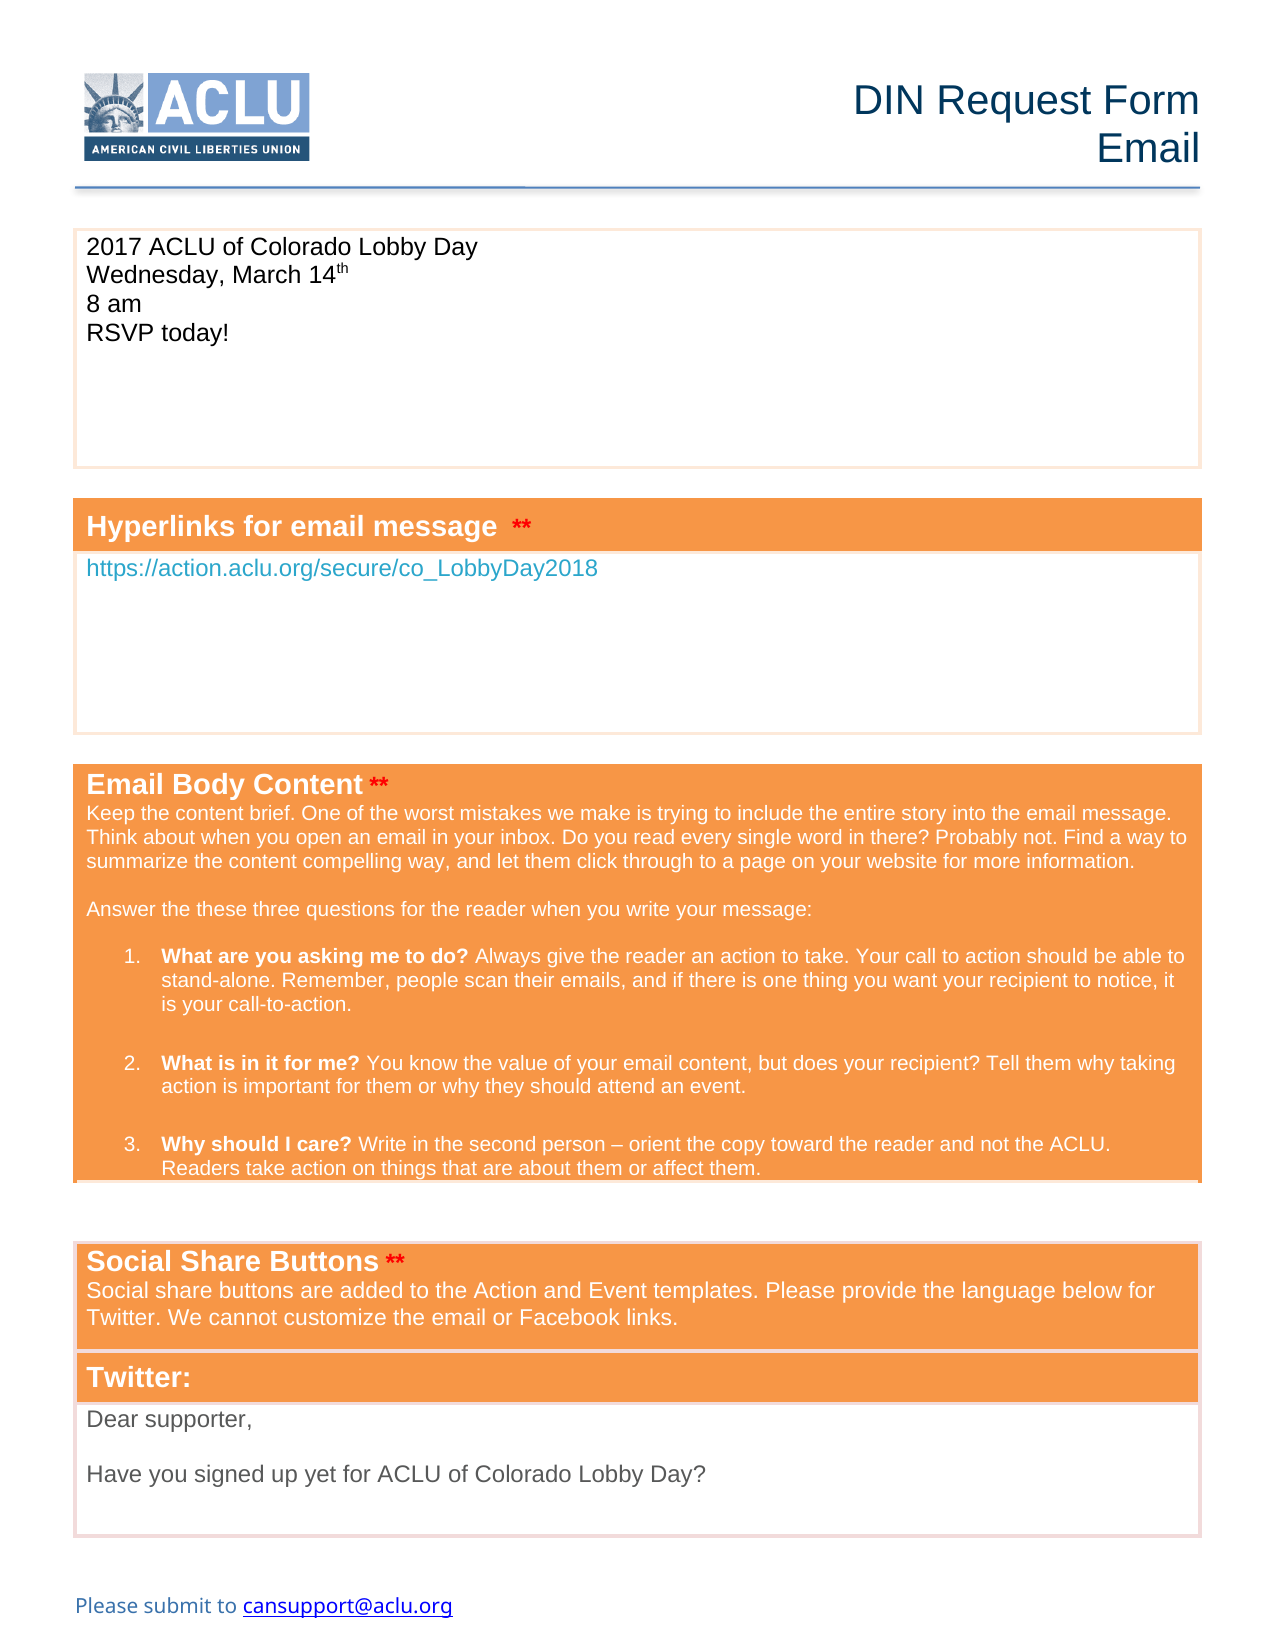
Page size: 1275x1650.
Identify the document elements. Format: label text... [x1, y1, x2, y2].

table_cell https://action.aclu.org/secure/co_LobbyDay2018 [77, 554, 1198, 732]
table_cell 2017 ACLU of Colorado Lobby Day Wednesday, March 14th 8 am RSVP today! [77, 231, 1198, 466]
table_header Email Body Content ** Keep the content brief. One of the worst mistakes we make is trying to include the entire story into the email message. Think about when you open an email in your inbox. Do you read every single word in there? Probably not. Find a way to summarize the content compelling way, and let them click through to a page on your website for more information. Answer the these three questions for the reader when you write your message: What are you asking me to do? Always give the reader an action to take. Your call to action should be able to stand-alone. Remember, people scan their emails, and if there is one thing you want your recipient to notice, it is your call-to-action. What is in it for me? You know the value of your email content, but does your recipient? Tell them why taking action is important for them or why they should attend an event. Why should I care? Write in the second person – orient the copy toward the reader and not the ACLU. Readers take action on things that are about them or affect them. [77, 767, 1198, 1180]
table_cell Twitter: [77, 1353, 1198, 1402]
picture [84, 73, 310, 161]
table_header Hyperlinks for email message ** [77, 501, 1198, 551]
table_header Social Share Buttons ** Social share buttons are added to the Action and Event templates. Please provide the language below for Twitter. We cannot customize the email or Facebook links. [77, 1244, 1198, 1349]
